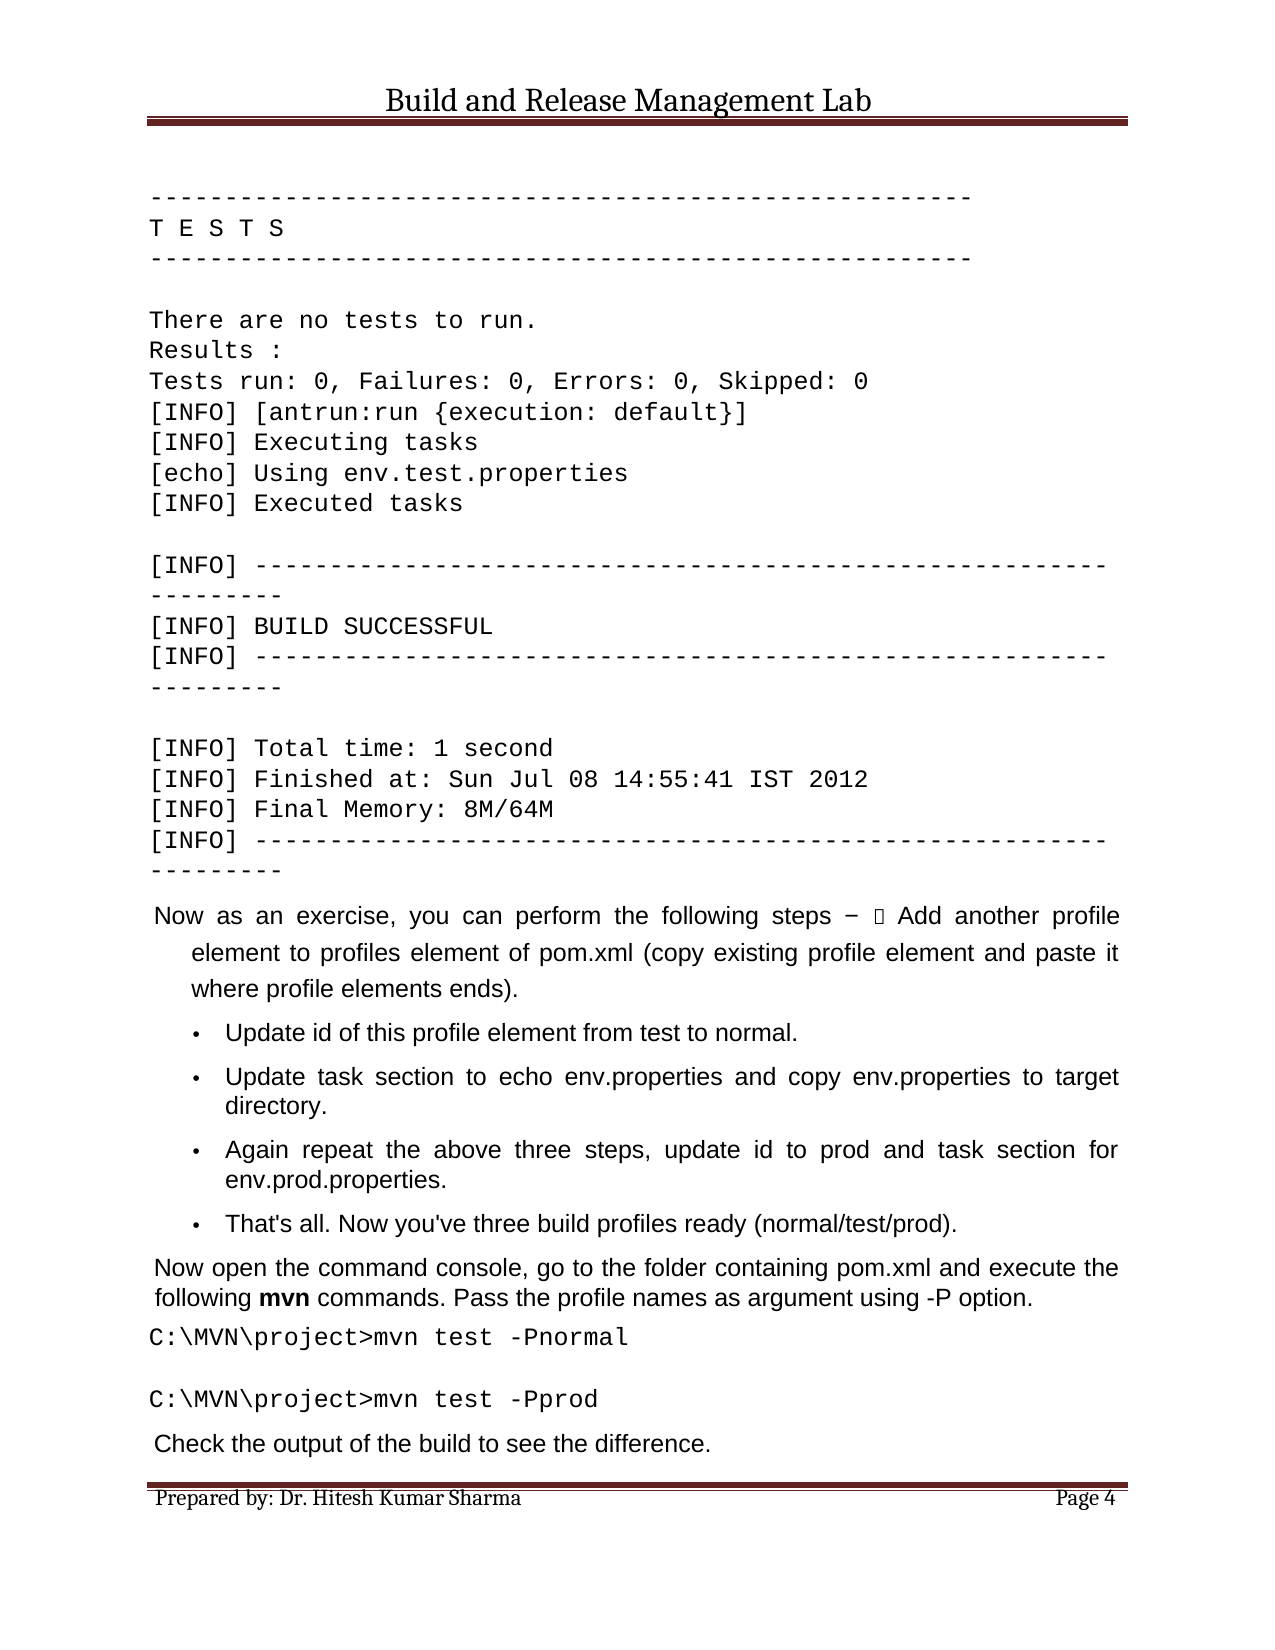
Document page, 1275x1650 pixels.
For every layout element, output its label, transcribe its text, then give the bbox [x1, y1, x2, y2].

text ------------------------------------------------------- [148, 185, 1120, 213]
text [INFO] Executing tasks [148, 429, 1120, 458]
list That's all. Now you've three build profiles ready (normal/test/prod). [192, 1209, 1120, 1238]
text Check the output of the build to see the difference. [153, 1429, 1120, 1458]
text [INFO] BUILD SUCCESSFUL [148, 613, 1120, 642]
list Update task section to echo env.properties and copy env.properties to target directory. [192, 1061, 1120, 1120]
text [INFO] Executed tasks [148, 491, 1120, 519]
text There are no tests to run. [148, 307, 1120, 336]
text T E S T S [148, 215, 1120, 244]
text Now open the command console, go to the folder containing pom.xml and execute the following mvn commands. Pass the profile names as argument using -P option. [153, 1253, 1120, 1312]
text Now as an exercise, you can perform the following steps −  Add another profile element to profiles element of pom.xml (copy existing profile element and paste it where profile elements ends). [153, 901, 1120, 1003]
list Again repeat the above three steps, update id to prod and task section for env.prod.properties. [192, 1135, 1120, 1194]
list Update id of this profile element from test to normal. [192, 1018, 1120, 1046]
text [INFO] --------------------------------------------------------- [148, 644, 1120, 672]
text --------- [148, 858, 1120, 886]
text [INFO] [antrun:run {execution: default}] [148, 399, 1120, 427]
text ------------------------------------------------------- [148, 246, 1120, 274]
text C:\MVN\project>mvn test -Pprod [148, 1387, 1120, 1415]
text Tests run: 0, Failures: 0, Errors: 0, Skipped: 0 [148, 368, 1120, 397]
text [INFO] Final Memory: 8M/64M [148, 797, 1120, 825]
text C:\MVN\project>mvn test -Pnormal [148, 1325, 1120, 1353]
text [INFO] Finished at: Sun Jul 08 14:55:41 IST 2012 [148, 766, 1120, 795]
text [INFO] Total time: 1 second [148, 736, 1120, 764]
text --------- [148, 583, 1120, 611]
text --------- [148, 674, 1120, 703]
text [echo] Using env.test.properties [148, 460, 1120, 488]
text [INFO] --------------------------------------------------------- [148, 827, 1120, 856]
text Results : [148, 338, 1120, 366]
text [INFO] --------------------------------------------------------- [148, 552, 1120, 581]
